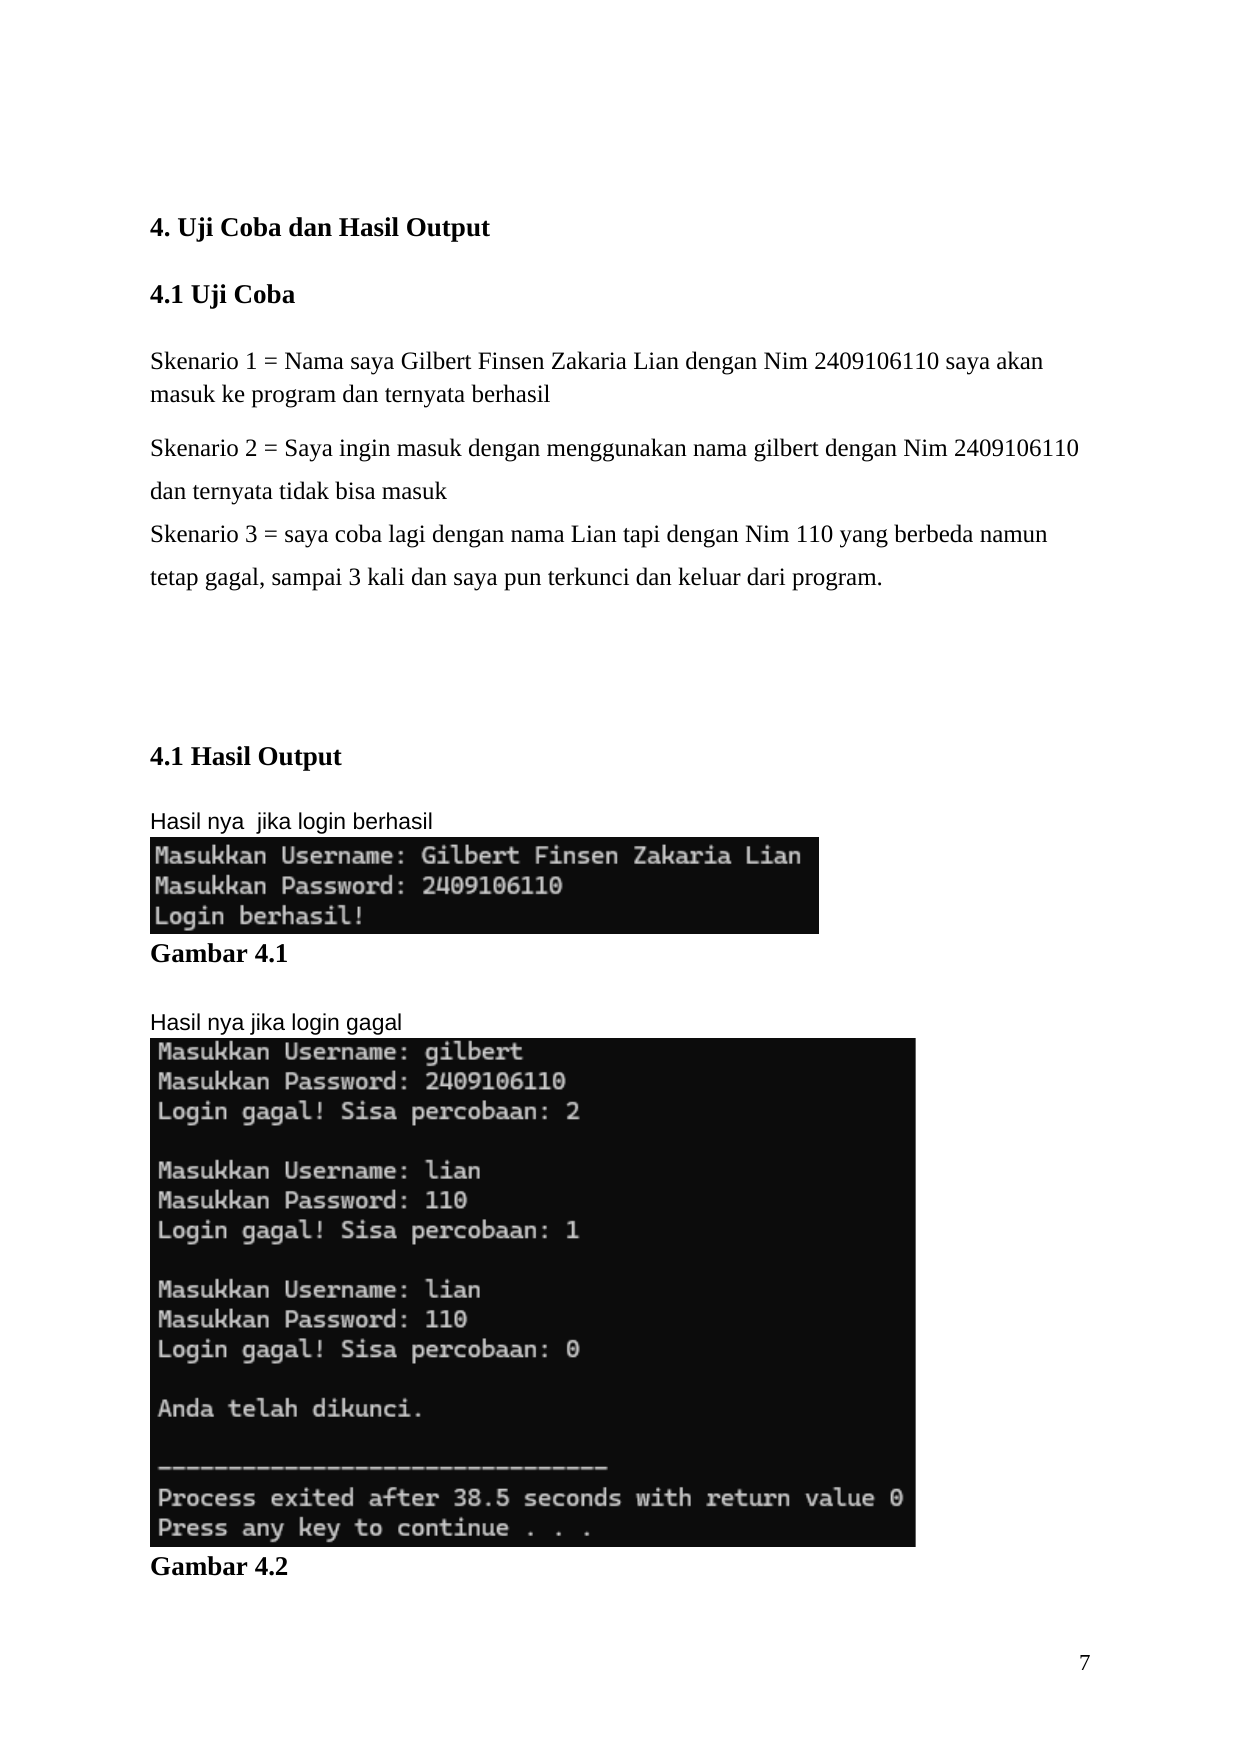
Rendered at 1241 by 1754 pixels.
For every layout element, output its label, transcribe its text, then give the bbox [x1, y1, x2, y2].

text Hasil nya jika login gagal [150, 1008, 1090, 1035]
text Skenario 2 = Saya ingin masuk dengan menggunakan nama gilbert dengan Nim 2409106110 dan ternyata tidak bisa masuk [150, 433, 1090, 504]
text Skenario 1 = Nama saya Gilbert Finsen Zakaria Lian dengan Nim 2409106110 saya akan masuk ke program dan ternyata berhasil [150, 346, 1090, 407]
text Skenario 3 = saya coba lagi dengan nama Lian tapi dengan Nim 110 yang berbeda namun tetap gagal, sampai 3 kali dan saya pun terkunci dan keluar dari program. [150, 519, 1090, 591]
text Gambar 4.2 [150, 1550, 1090, 1582]
text Hasil nya jika login berhasil [150, 808, 1090, 834]
subtitle 4.1 Uji Coba [150, 278, 1090, 309]
subtitle 4.1 Hasil Output [150, 740, 1090, 771]
picture [150, 837, 819, 934]
subtitle 4. Uji Coba dan Hasil Output [150, 211, 1090, 242]
picture [150, 1038, 916, 1547]
text Gambar 4.1 [150, 937, 1090, 968]
